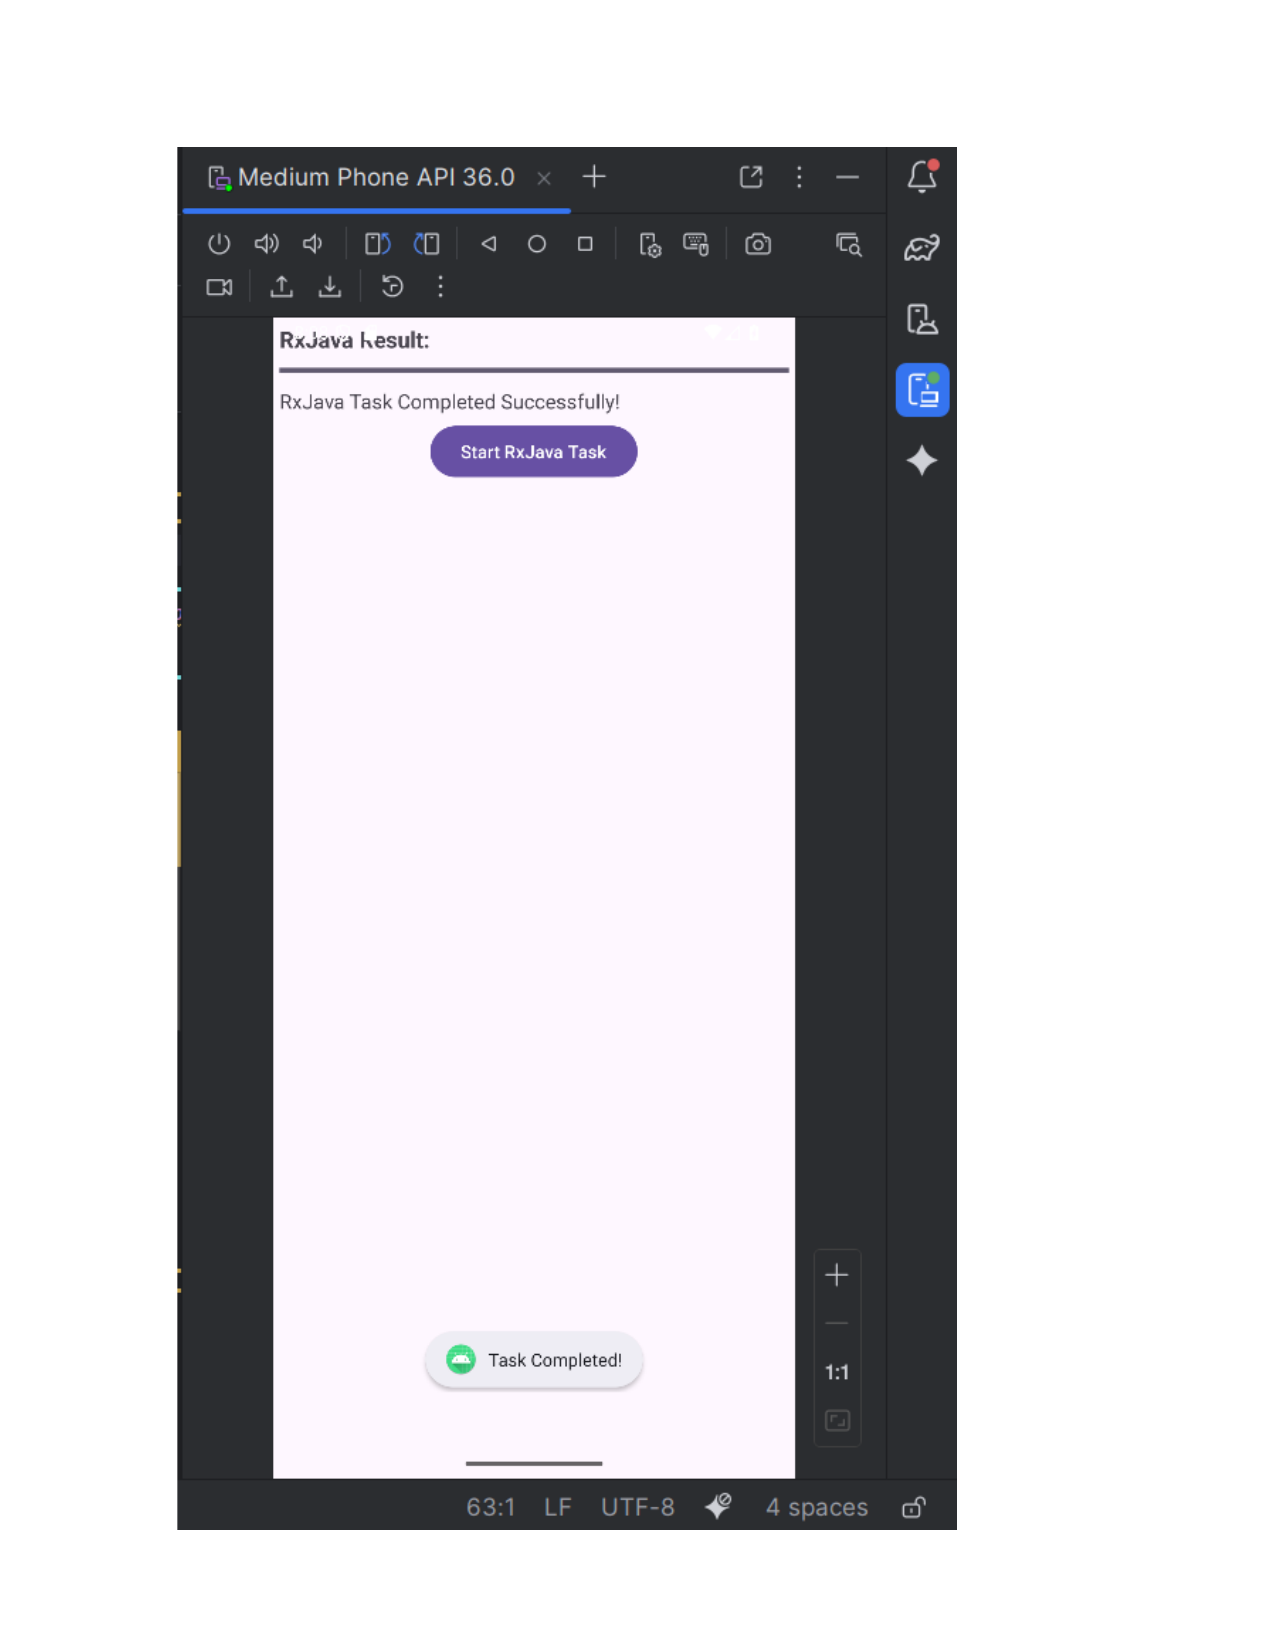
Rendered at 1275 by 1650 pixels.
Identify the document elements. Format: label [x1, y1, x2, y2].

picture [177, 147, 957, 1530]
